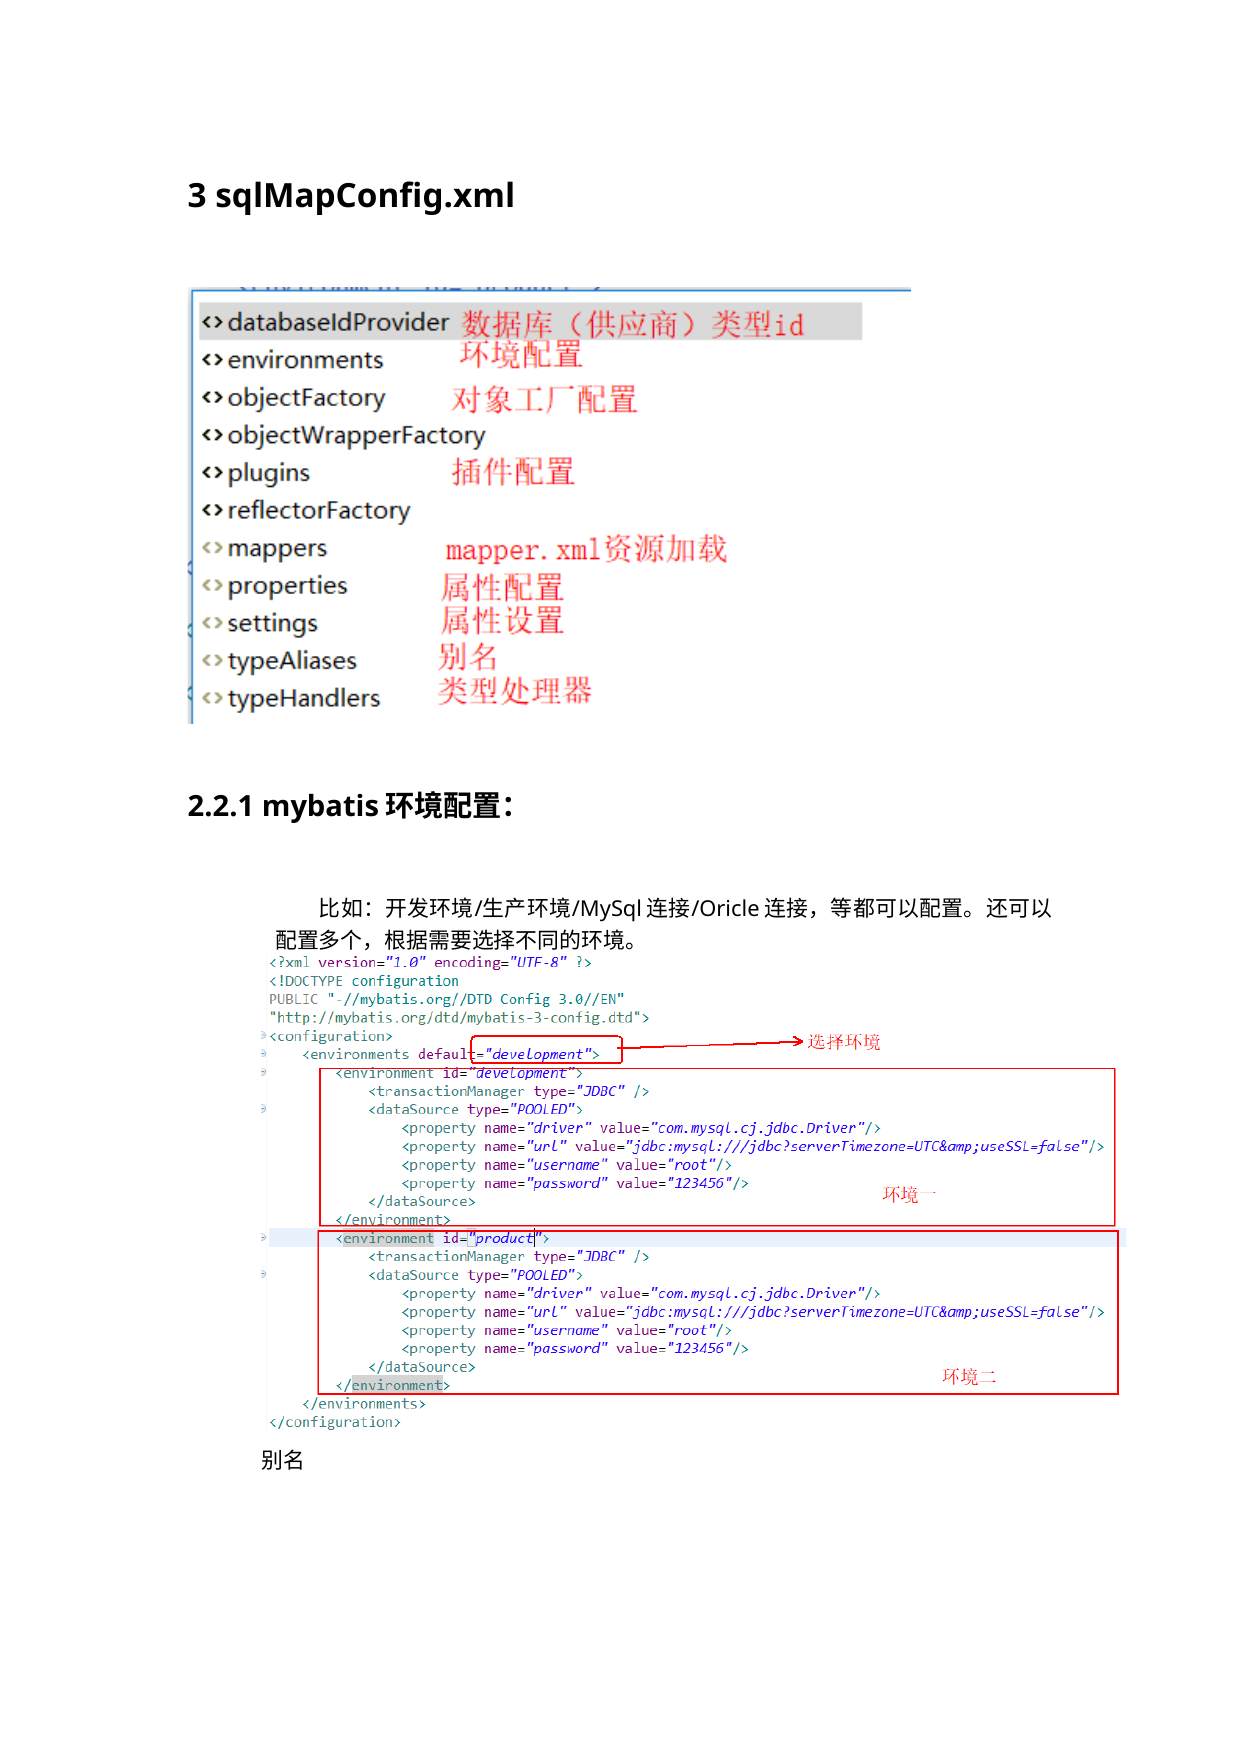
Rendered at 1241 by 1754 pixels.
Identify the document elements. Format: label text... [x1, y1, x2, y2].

picture [187, 287, 911, 724]
subtitle 3 sqlMapConfig.xml [187, 162, 1053, 227]
picture [261, 955, 1127, 1431]
subtitle 2.2.1 mybatis环境配置： [187, 771, 1053, 836]
list 比如：开发环境/生产环境/MySql连接/Oricle连接，等都可以配置。还可以配置多个，根据需要选择不同的环境。 [275, 890, 1053, 955]
list 别名 [261, 1443, 1053, 1475]
